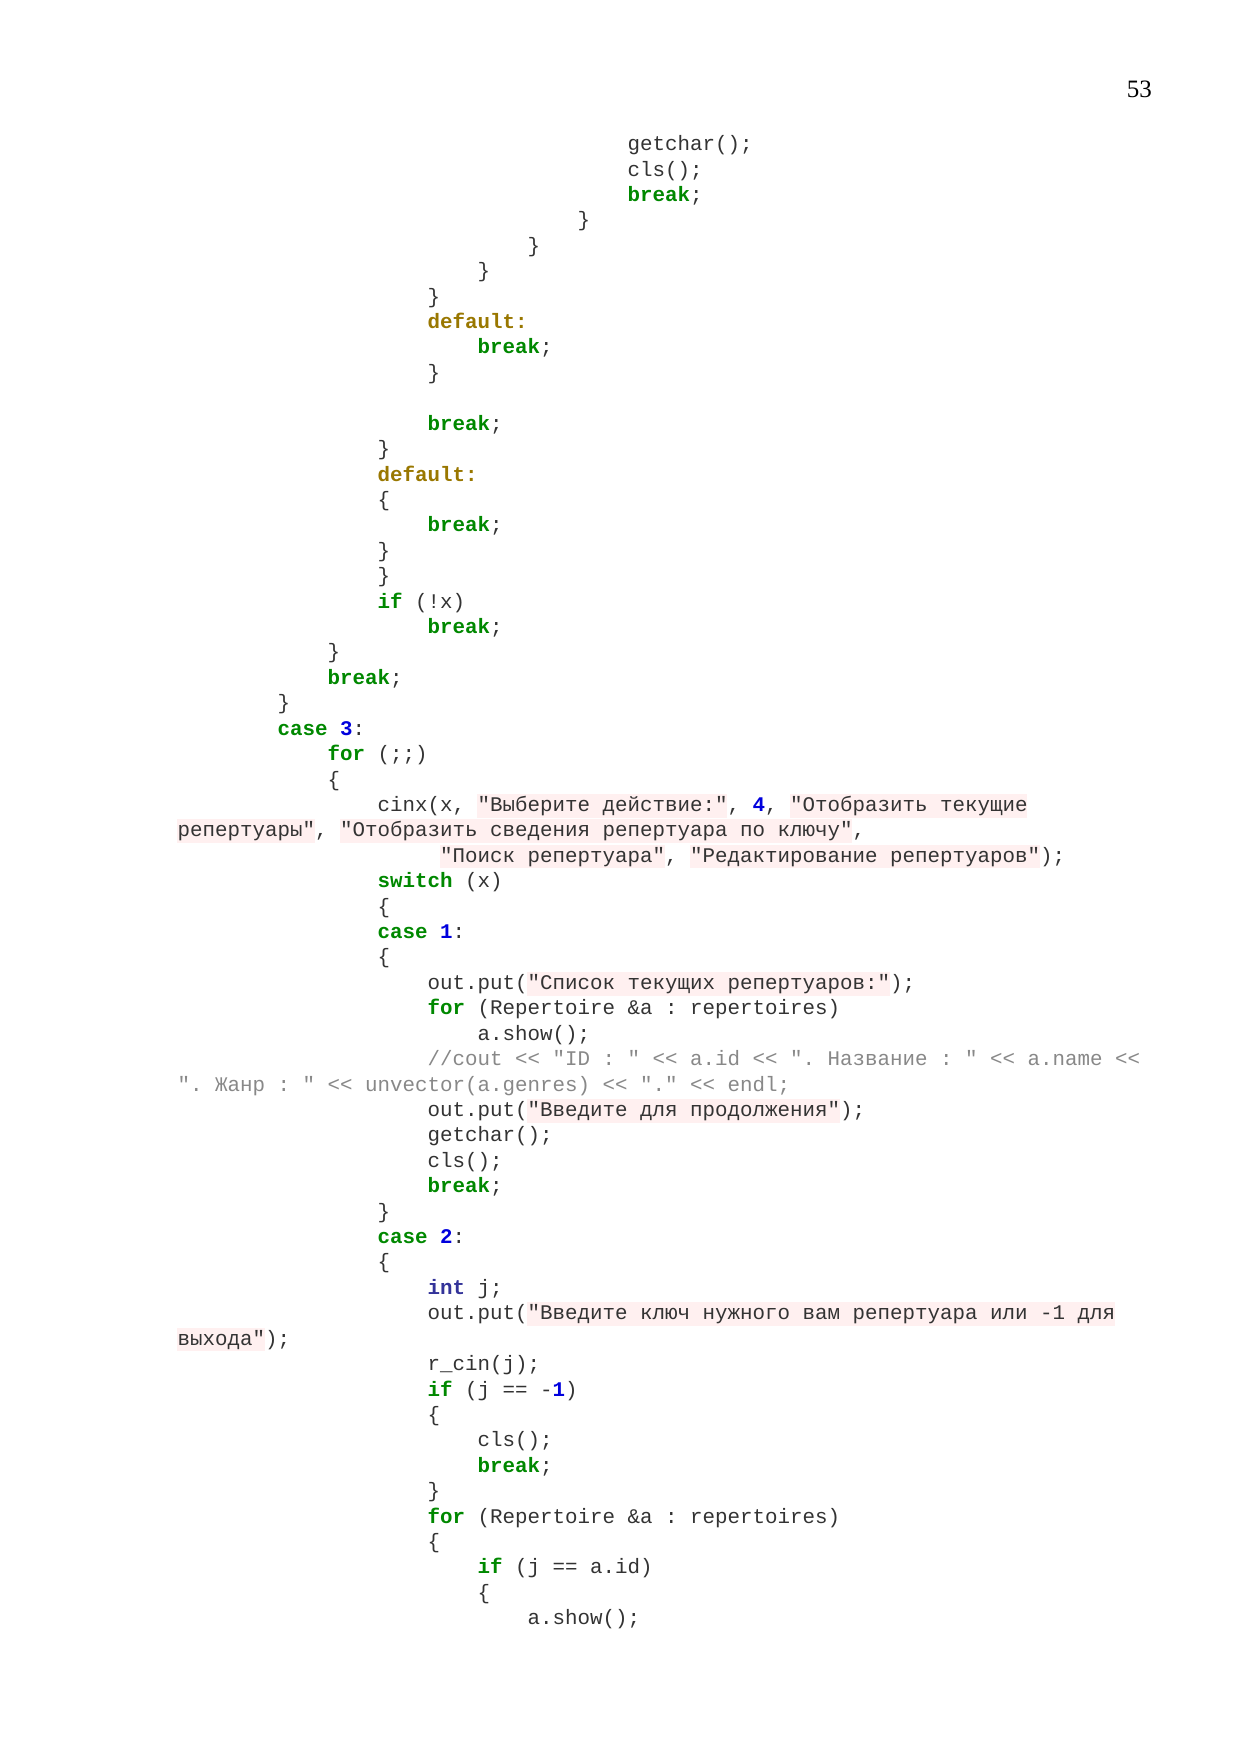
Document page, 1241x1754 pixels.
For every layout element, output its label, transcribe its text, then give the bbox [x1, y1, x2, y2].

text } [177, 640, 1152, 665]
text //cout << "ID : " << a.id << ". Название : " << a.name << ". Жанр : " << unvector(a.genres) << "." << endl; [177, 1046, 1152, 1097]
text cls(); [177, 157, 1152, 182]
text } [177, 258, 1152, 284]
text default: [177, 462, 1152, 487]
text case 1: [177, 919, 1152, 945]
text for (;;) [177, 741, 1152, 767]
text if (j == -1) [177, 1377, 1152, 1402]
text break; [177, 411, 1152, 436]
text } [177, 208, 1152, 233]
text for (Repertoire &a : repertoires) [177, 996, 1152, 1021]
text { [177, 487, 1152, 513]
text a.show(); [177, 1021, 1152, 1046]
text if (!x) [177, 589, 1152, 614]
text { [177, 1402, 1152, 1428]
text case 3: [177, 716, 1152, 741]
text int j; [177, 1275, 1152, 1301]
text a.show(); [177, 1606, 1152, 1631]
text break; [177, 1453, 1152, 1478]
text } [177, 436, 1152, 462]
text break; [177, 513, 1152, 538]
text { [177, 945, 1152, 970]
text } [177, 563, 1152, 589]
text "Поиск репертуара", "Редактирование репертуаров"); [177, 843, 1152, 868]
text r_cin(j); [177, 1351, 1152, 1377]
text break; [177, 182, 1152, 208]
text { [177, 767, 1152, 792]
text break; [177, 665, 1152, 691]
text { [177, 1250, 1152, 1275]
text case 2: [177, 1224, 1152, 1250]
text getchar(); [177, 1123, 1152, 1148]
text cls(); [177, 1428, 1152, 1453]
text switch (x) [177, 868, 1152, 894]
text break; [177, 335, 1152, 360]
text out.put("Введите для продолжения"); [177, 1097, 1152, 1123]
text cinx(x, "Выберите действие:", 4, "Отобразить текущие репертуары", "Отобразить сведения репертуара по ключу", [177, 792, 1152, 843]
text out.put("Введите ключ нужного вам репертуара или -1 для выхода"); [177, 1301, 1152, 1351]
text default: [177, 309, 1152, 335]
text for (Repertoire &a : repertoires) [177, 1504, 1152, 1529]
text { [177, 1580, 1152, 1606]
text { [177, 894, 1152, 919]
text } [177, 284, 1152, 309]
text } [177, 360, 1152, 386]
text getchar(); [177, 131, 1152, 157]
text cls(); [177, 1148, 1152, 1173]
text { [177, 1529, 1152, 1555]
text break; [177, 1173, 1152, 1199]
text } [177, 538, 1152, 563]
text out.put("Список текущих репертуаров:"); [177, 970, 1152, 996]
text } [177, 233, 1152, 258]
text } [177, 691, 1152, 716]
text if (j == a.id) [177, 1555, 1152, 1580]
text break; [177, 614, 1152, 640]
text } [177, 1478, 1152, 1504]
text } [177, 1199, 1152, 1224]
